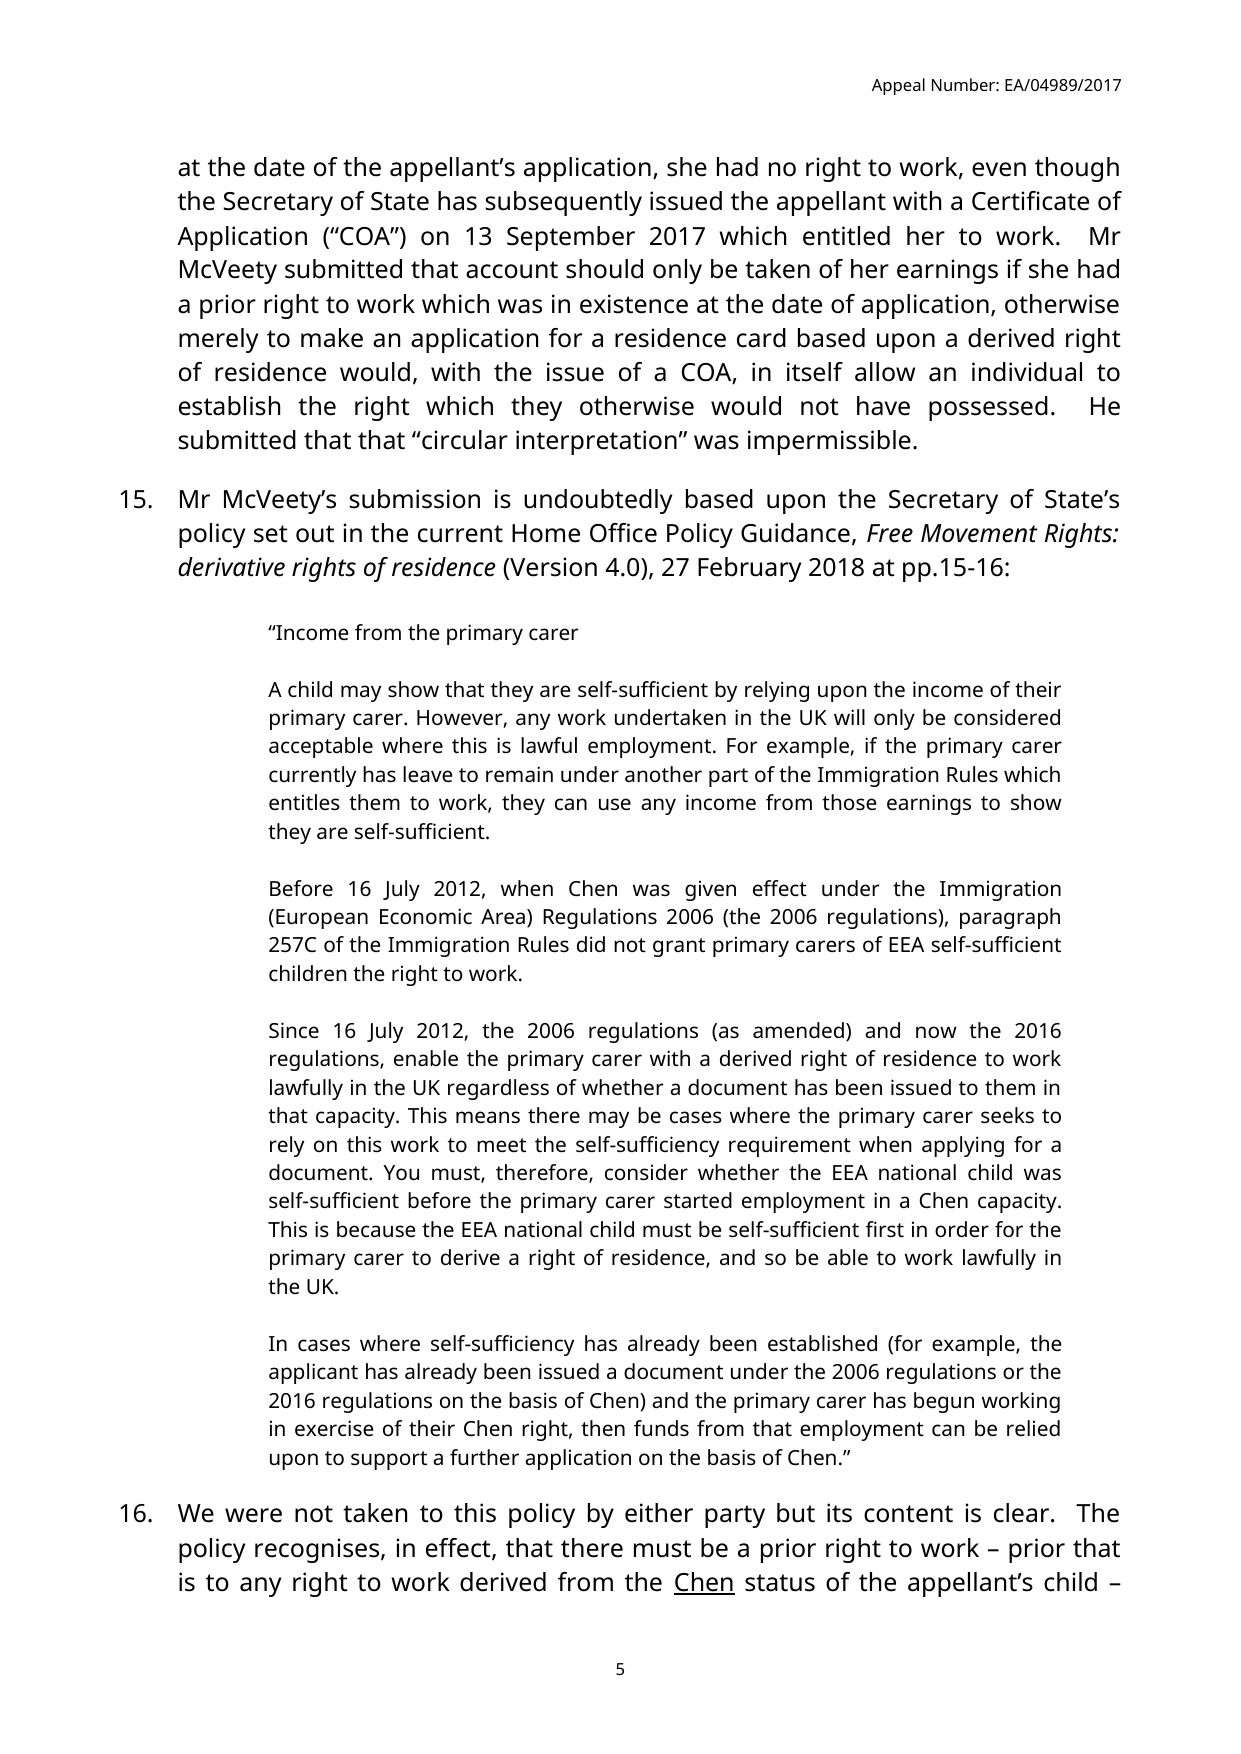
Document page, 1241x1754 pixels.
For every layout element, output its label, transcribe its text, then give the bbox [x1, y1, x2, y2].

text A child may show that they are self-sufficient by relying upon the income of their primary carer. However, any work undertaken in the UK will only be considered acceptable where this is lawful employment. For example, if the primary carer currently has leave to remain under another part of the Immigration Rules which entitles them to work, they can use any income from those earnings to show they are self-sufficient. [268, 675, 1063, 845]
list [118, 150, 1122, 457]
list Mr McVeety’s submission is undoubtedly based upon the Secretary of State’s policy set out in the current Home Office Policy Guidance, Free Movement Rights: derivative rights of residence (Version 4.0), 27 February 2018 at pp.15-16: [118, 482, 1122, 584]
text In cases where self-sufficiency has already been established (for example, the applicant has already been issued a document under the 2006 regulations or the 2016 regulations on the basis of Chen) and the primary carer has begun working in exercise of their Chen right, then funds from that employment can be relied upon to support a further application on the basis of Chen.” [268, 1329, 1063, 1471]
text Before 16 July 2012, when Chen was given effect under the Immigration (European Economic Area) Regulations 2006 (the 2006 regulations), paragraph 257C of the Immigration Rules did not grant primary carers of EEA self-sufficient children the right to work. [268, 874, 1063, 987]
text “Income from the primary carer [268, 618, 1063, 646]
text Since 16 July 2012, the 2006 regulations (as amended) and now the 2016 regulations, enable the primary carer with a derived right of residence to work lawfully in the UK regardless of whether a document has been issued to them in that capacity. This means there may be cases where the primary carer seeks to rely on this work to meet the self-sufficiency requirement when applying for a document. You must, therefore, consider whether the EEA national child was self-sufficient before the primary carer started employment in a Chen capacity. This is because the EEA national child must be self-sufficient first in order for the primary carer to derive a right of residence, and so be able to work lawfully in the UK. [268, 1016, 1063, 1300]
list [118, 1496, 1122, 1598]
